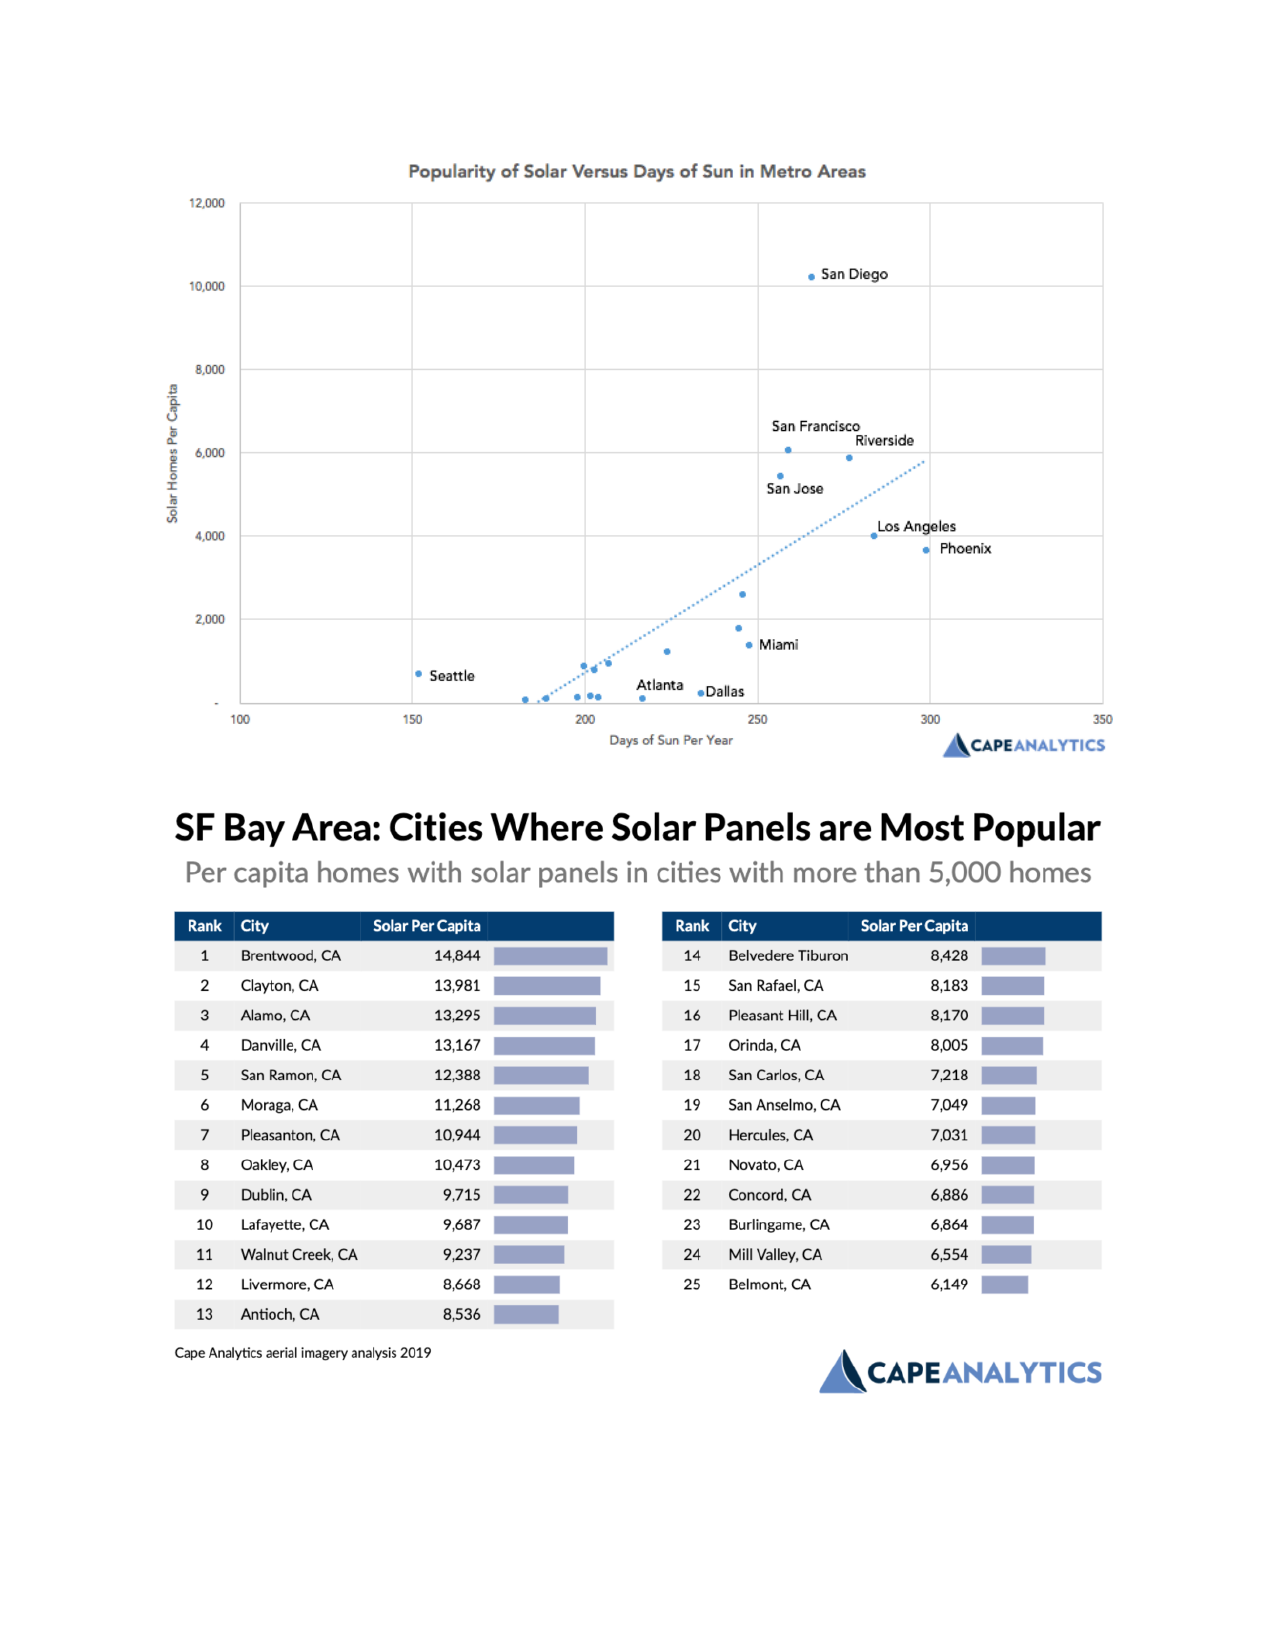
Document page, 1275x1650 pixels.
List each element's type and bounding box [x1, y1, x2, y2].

picture [150, 153, 1125, 763]
picture [150, 790, 1125, 1408]
